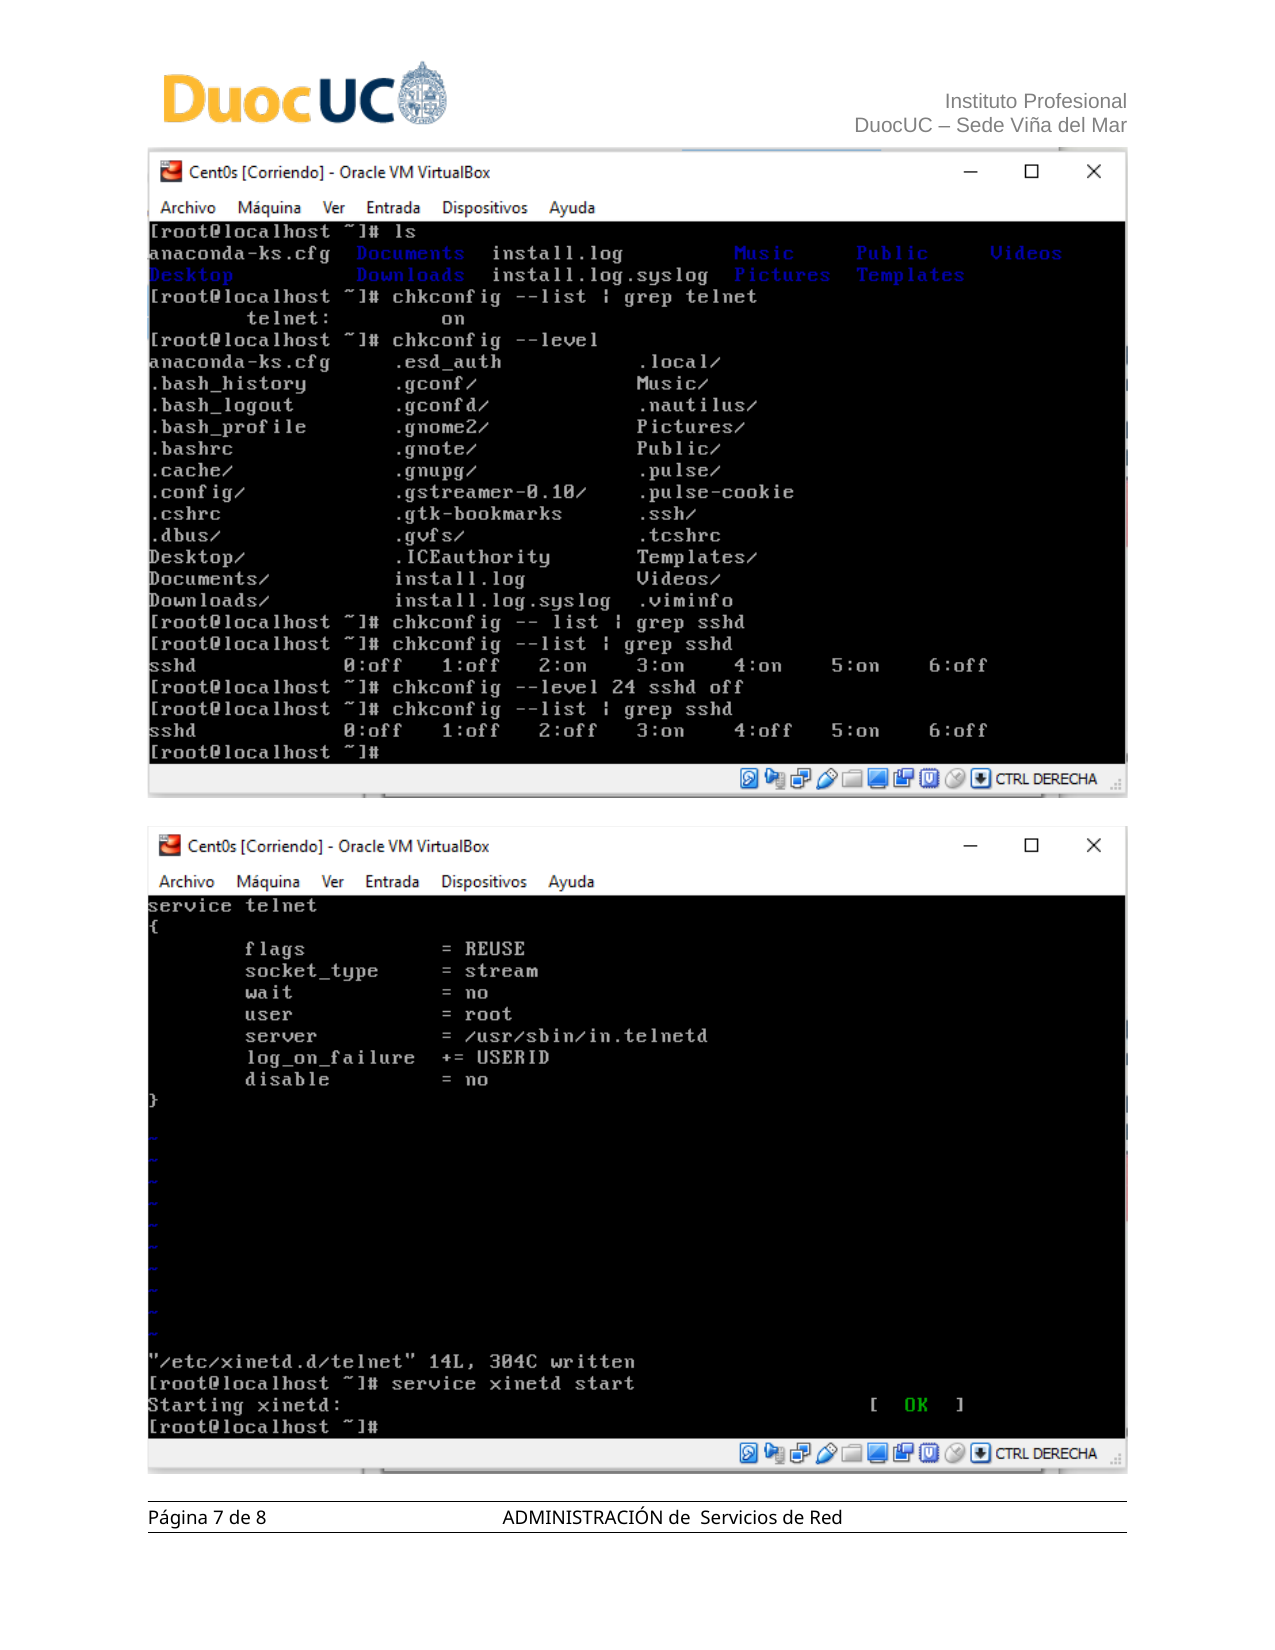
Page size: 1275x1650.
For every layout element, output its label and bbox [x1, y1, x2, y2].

picture [147, 147, 1128, 798]
picture [147, 826, 1128, 1474]
picture [136, 48, 457, 146]
